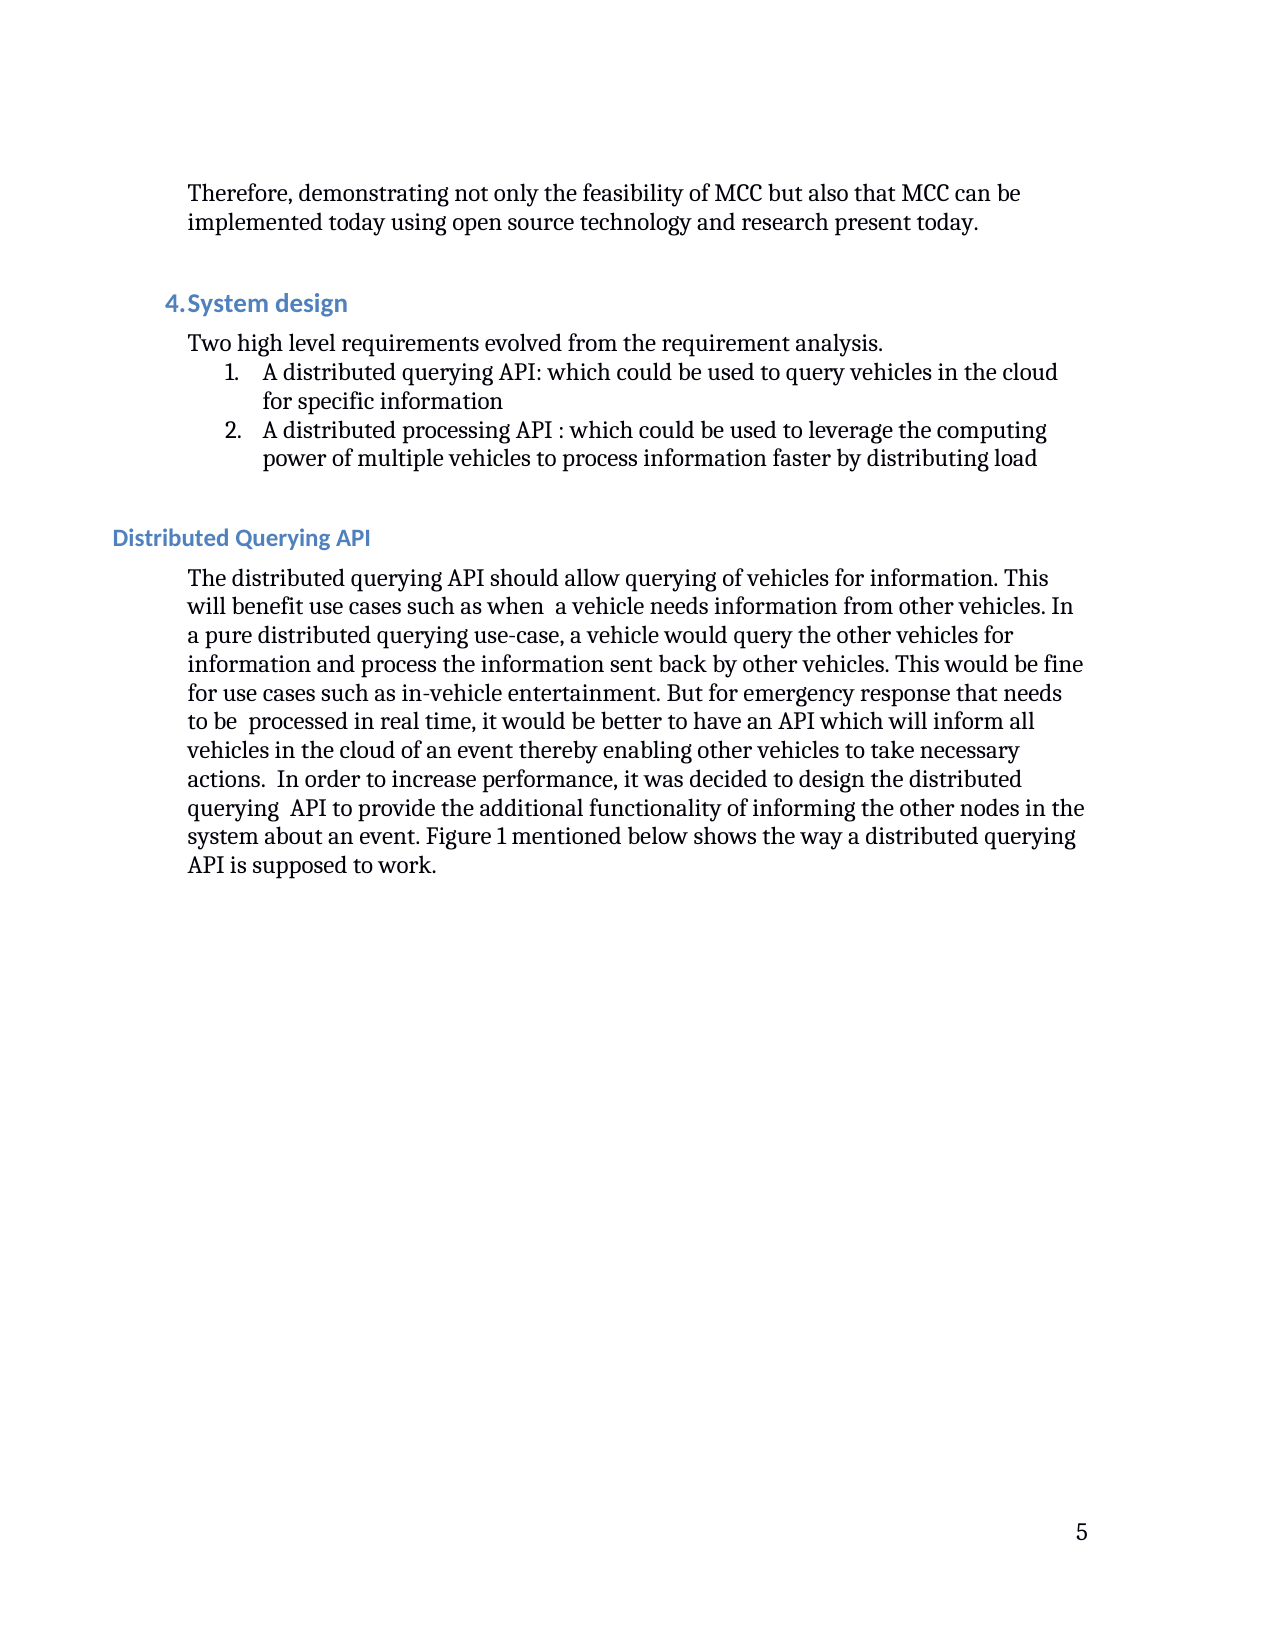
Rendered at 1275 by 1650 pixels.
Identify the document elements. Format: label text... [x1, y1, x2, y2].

list A distributed querying API: which could be used to query vehicles in the cloud for specific information [225, 358, 1087, 416]
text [187, 179, 1087, 236]
subtitle System design [165, 286, 1087, 319]
text The distributed querying API should allow querying of vehicles for information. This will benefit use cases such as when a vehicle needs information from other vehicles. In a pure distributed querying use-case, a vehicle would query the other vehicles for information and process the information sent back by other vehicles. This would be fine for use cases such as in-vehicle entertainment. But for emergency response that needs to be processed in real time, it would be better to have an API which will inform all vehicles in the cloud of an event thereby enabling other vehicles to take necessary actions. In order to increase performance, it was decided to design the distributed querying API to provide the additional functionality of informing the other nodes in the system about an event. Figure 1 mentioned below shows the way a distributed querying API is supposed to work. [187, 563, 1087, 880]
subtitle Distributed Querying API [112, 523, 1087, 553]
text Two high level requirements evolved from the requirement analysis. [187, 329, 1087, 358]
list A distributed processing API : which could be used to leverage the computing power of multiple vehicles to process information faster by distributing load [225, 416, 1087, 473]
